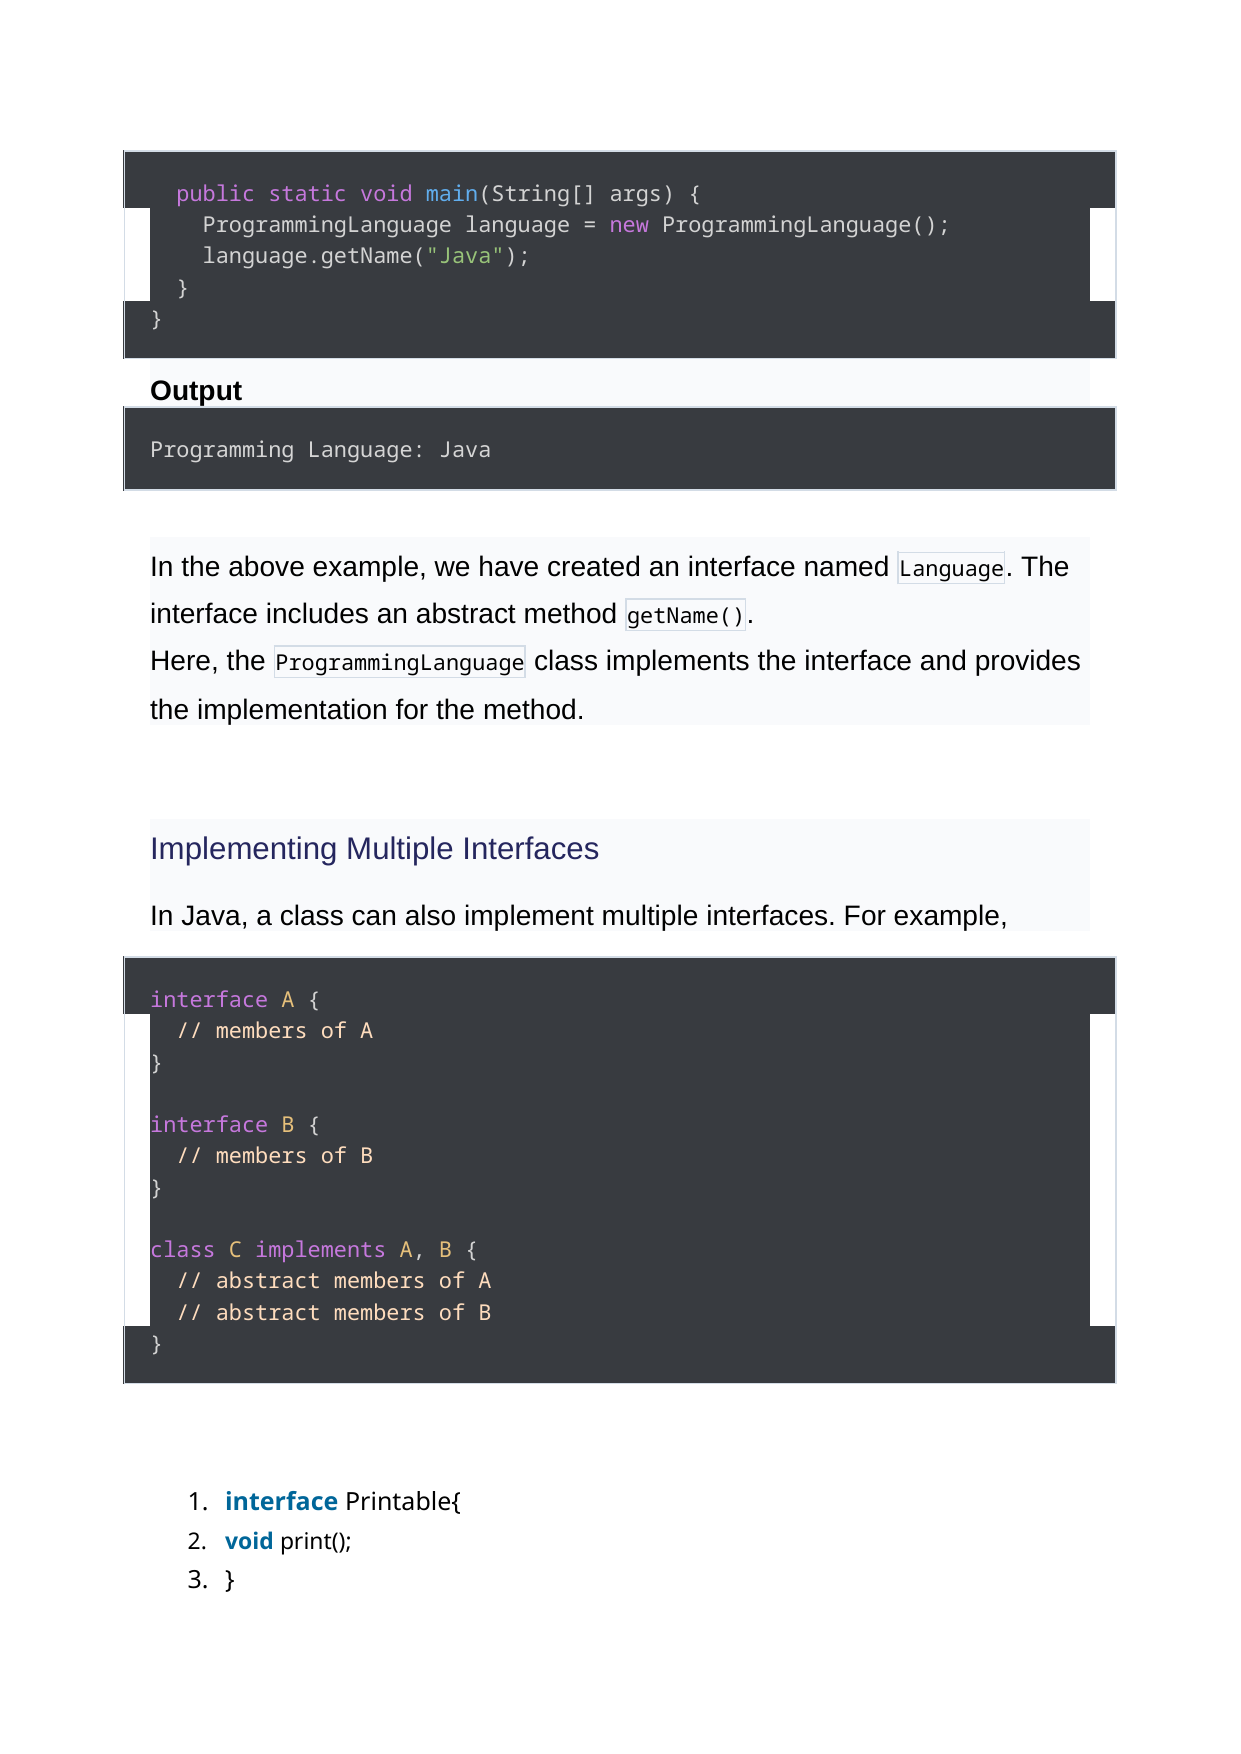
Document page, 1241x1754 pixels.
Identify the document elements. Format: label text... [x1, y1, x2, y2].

text ProgrammingLanguage language = new ProgrammingLanguage(); [150, 208, 1090, 239]
text } [125, 1300, 1115, 1383]
text Here, the ProgrammingLanguage class implements the interface and provides the implementation for the method. [150, 631, 1090, 725]
list interface Printable{ [187, 1478, 1090, 1517]
list void print(); [187, 1517, 1090, 1556]
text interface B { [150, 1108, 1090, 1139]
text public static void main(String[] args) { [125, 152, 1115, 208]
text Programming Language: Java [125, 408, 1115, 489]
text language.getName("Java"); [150, 239, 1090, 270]
list } [187, 1556, 1090, 1595]
text class C implements A, B { [150, 1233, 1090, 1264]
text } [150, 1045, 1090, 1077]
text // members of B [150, 1139, 1090, 1170]
text } [150, 1170, 1090, 1202]
text } [125, 275, 1115, 358]
text // members of A [150, 1014, 1090, 1045]
text // abstract members of A [150, 1264, 1090, 1295]
text In Java, a class can also implement multiple interfaces. For example, [150, 884, 1090, 931]
subtitle Implementing Multiple Interfaces [150, 819, 1090, 866]
text Output [150, 359, 1090, 406]
text In the above example, we have created an interface named Language. The interface includes an abstract method getName(). [150, 537, 1090, 631]
text interface A { [125, 958, 1115, 1014]
